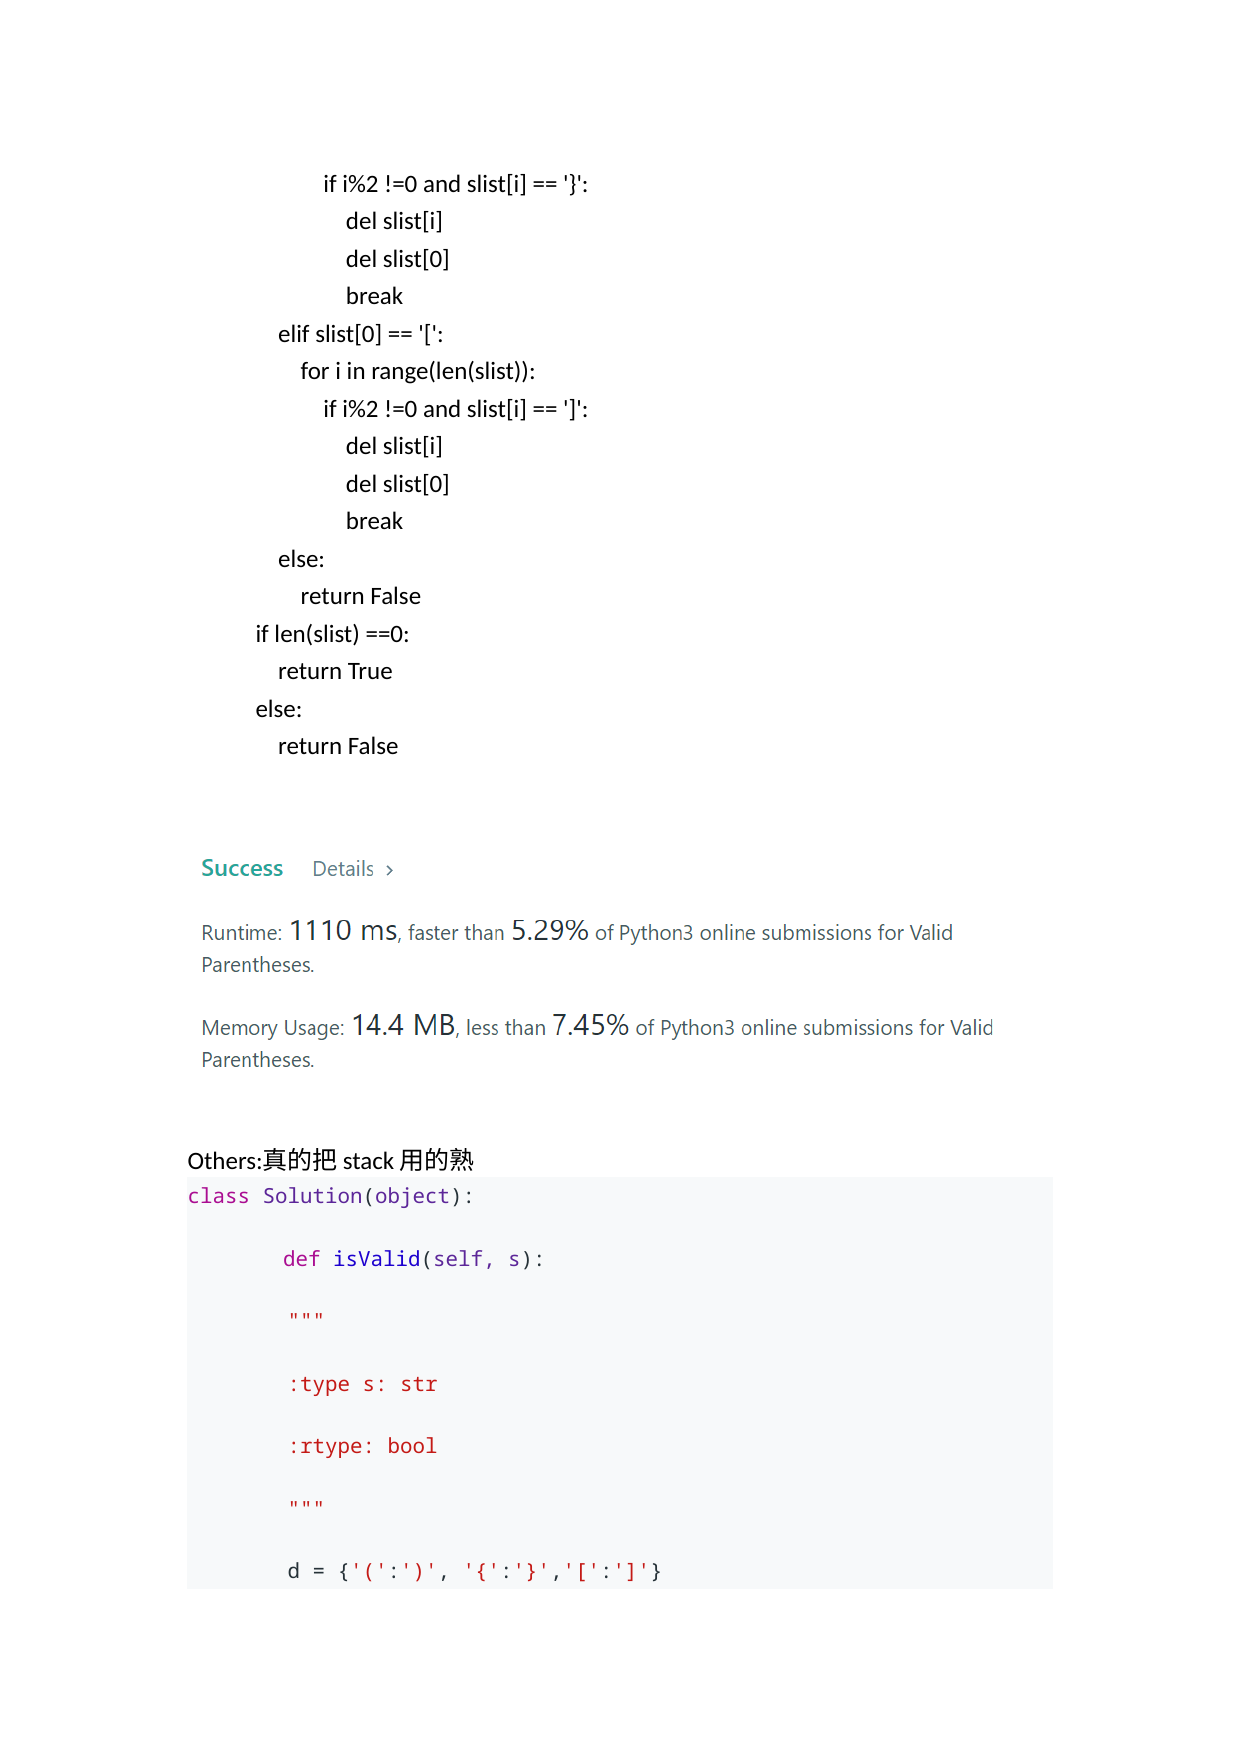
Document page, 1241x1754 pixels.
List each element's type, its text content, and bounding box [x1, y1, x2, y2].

text for i in range(len(slist)): [187, 352, 1053, 389]
text if len(slist) ==0: [187, 614, 1053, 652]
text else: [187, 539, 1053, 577]
text break [187, 502, 1053, 539]
text else: [187, 689, 1053, 727]
text return True [187, 652, 1053, 689]
text del slist[i] [187, 427, 1053, 464]
text break [187, 277, 1053, 314]
text return False [187, 577, 1053, 614]
text def isValid(self, s): [187, 1239, 1053, 1277]
text if i%2 !=0 and slist[i] == ']': [187, 389, 1053, 427]
text """ [187, 1489, 1053, 1527]
text """ [187, 1302, 1053, 1339]
text :type s: str [187, 1364, 1053, 1402]
text elif slist[0] == '[': [187, 314, 1053, 352]
text class Solution(object): [187, 1177, 1053, 1214]
text :rtype: bool [187, 1427, 1053, 1464]
text Others:真的把stack用的熟 [187, 1139, 1053, 1177]
text del slist[0] [187, 239, 1053, 277]
text if i%2 !=0 and slist[i] == '}': [187, 164, 1053, 202]
picture [187, 839, 1053, 1084]
text d = {'(':')', '{':'}','[':']'} [187, 1552, 1053, 1589]
text del slist[i] [187, 202, 1053, 239]
text return False [187, 727, 1053, 764]
text del slist[0] [187, 464, 1053, 502]
